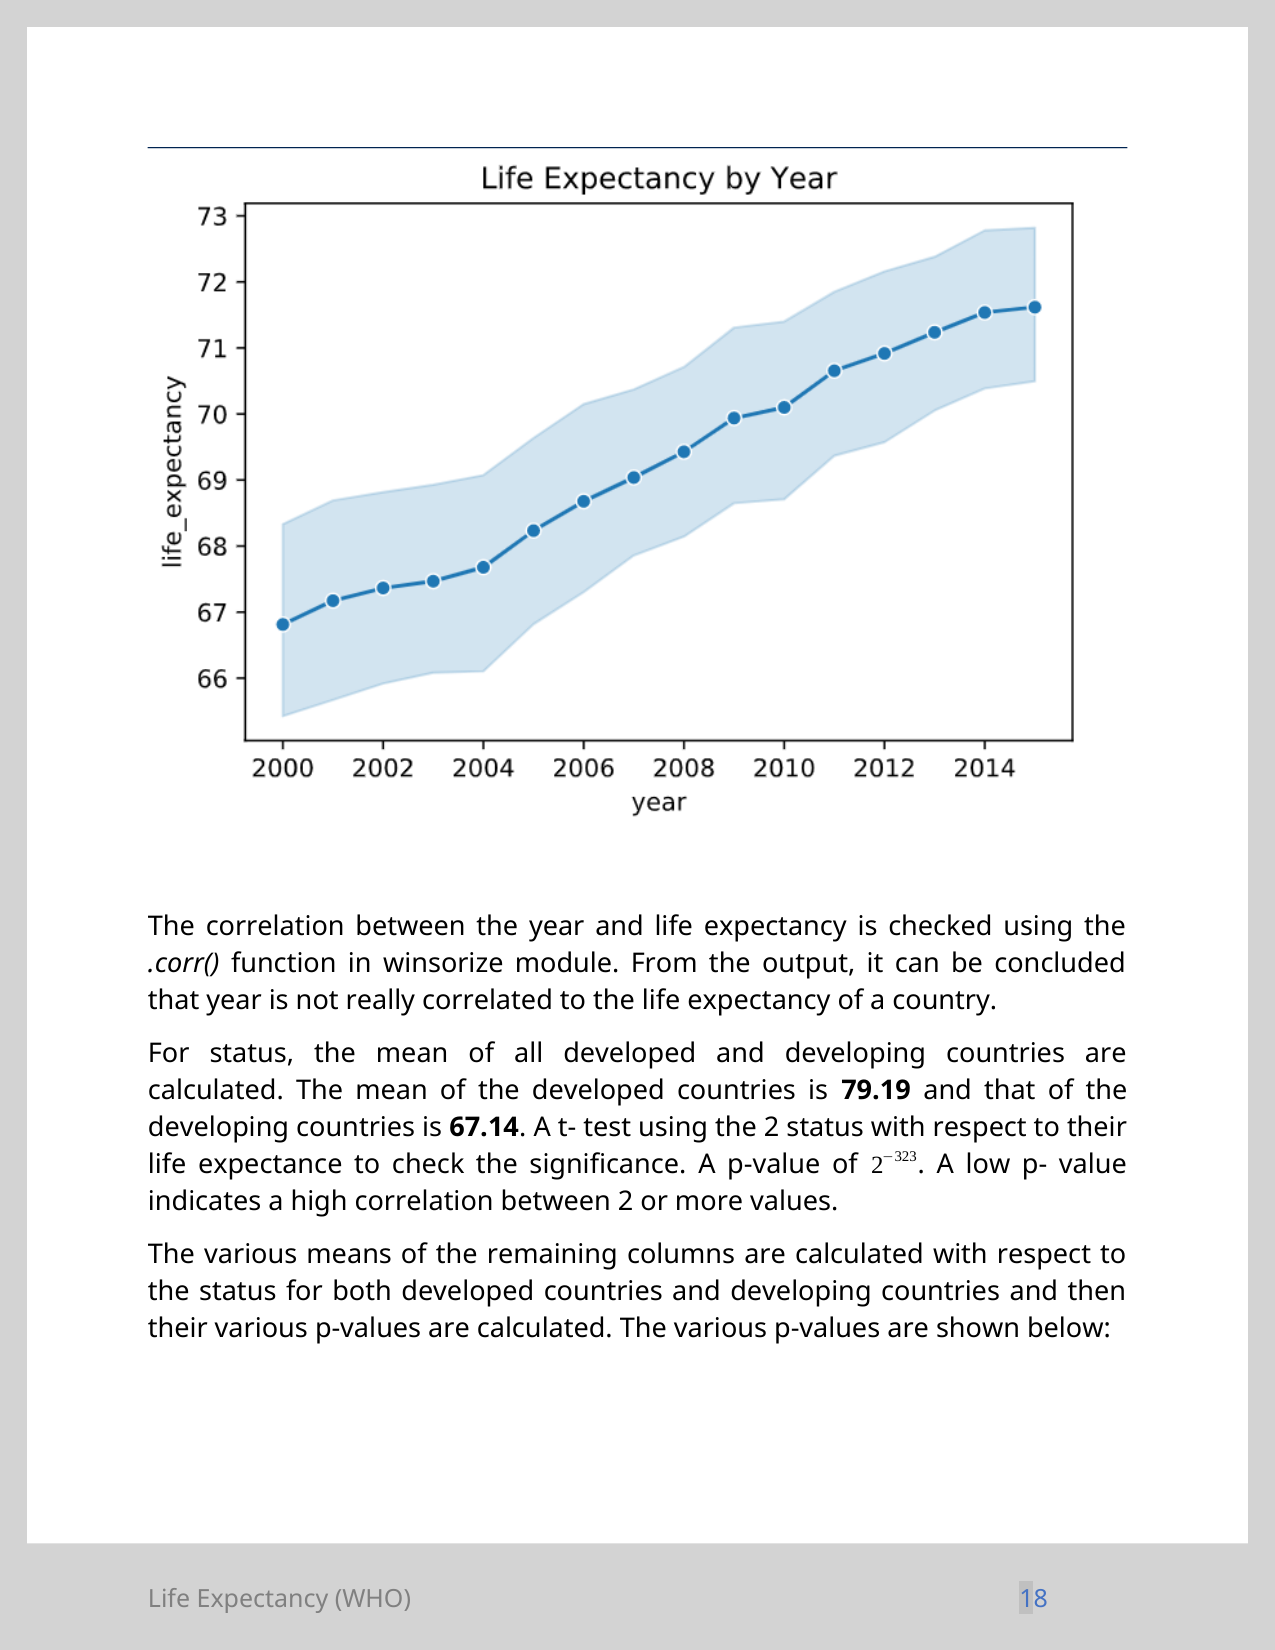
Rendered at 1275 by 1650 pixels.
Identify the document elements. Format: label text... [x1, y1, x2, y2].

text For status, the mean of all developed and developing countries are calculated. The mean of the developed countries is 79.19 and that of the developing countries is 67.14. A t- test using the 2 status with respect to their life expectance to check the significance. A p-value of . A low p- value indicates a high correlation between 2 or more values. [148, 1034, 1127, 1218]
text The correlation between the year and life expectancy is checked using the .corr() function in winsorize module. From the output, it can be concluded that year is not really correlated to the life expectancy of a country. [148, 907, 1127, 1017]
picture [147, 147, 1128, 837]
text The various means of the remaining columns are calculated with respect to the status for both developed countries and developing countries and then their various p-values are calculated. The various p-values are shown below: [148, 1235, 1127, 1346]
